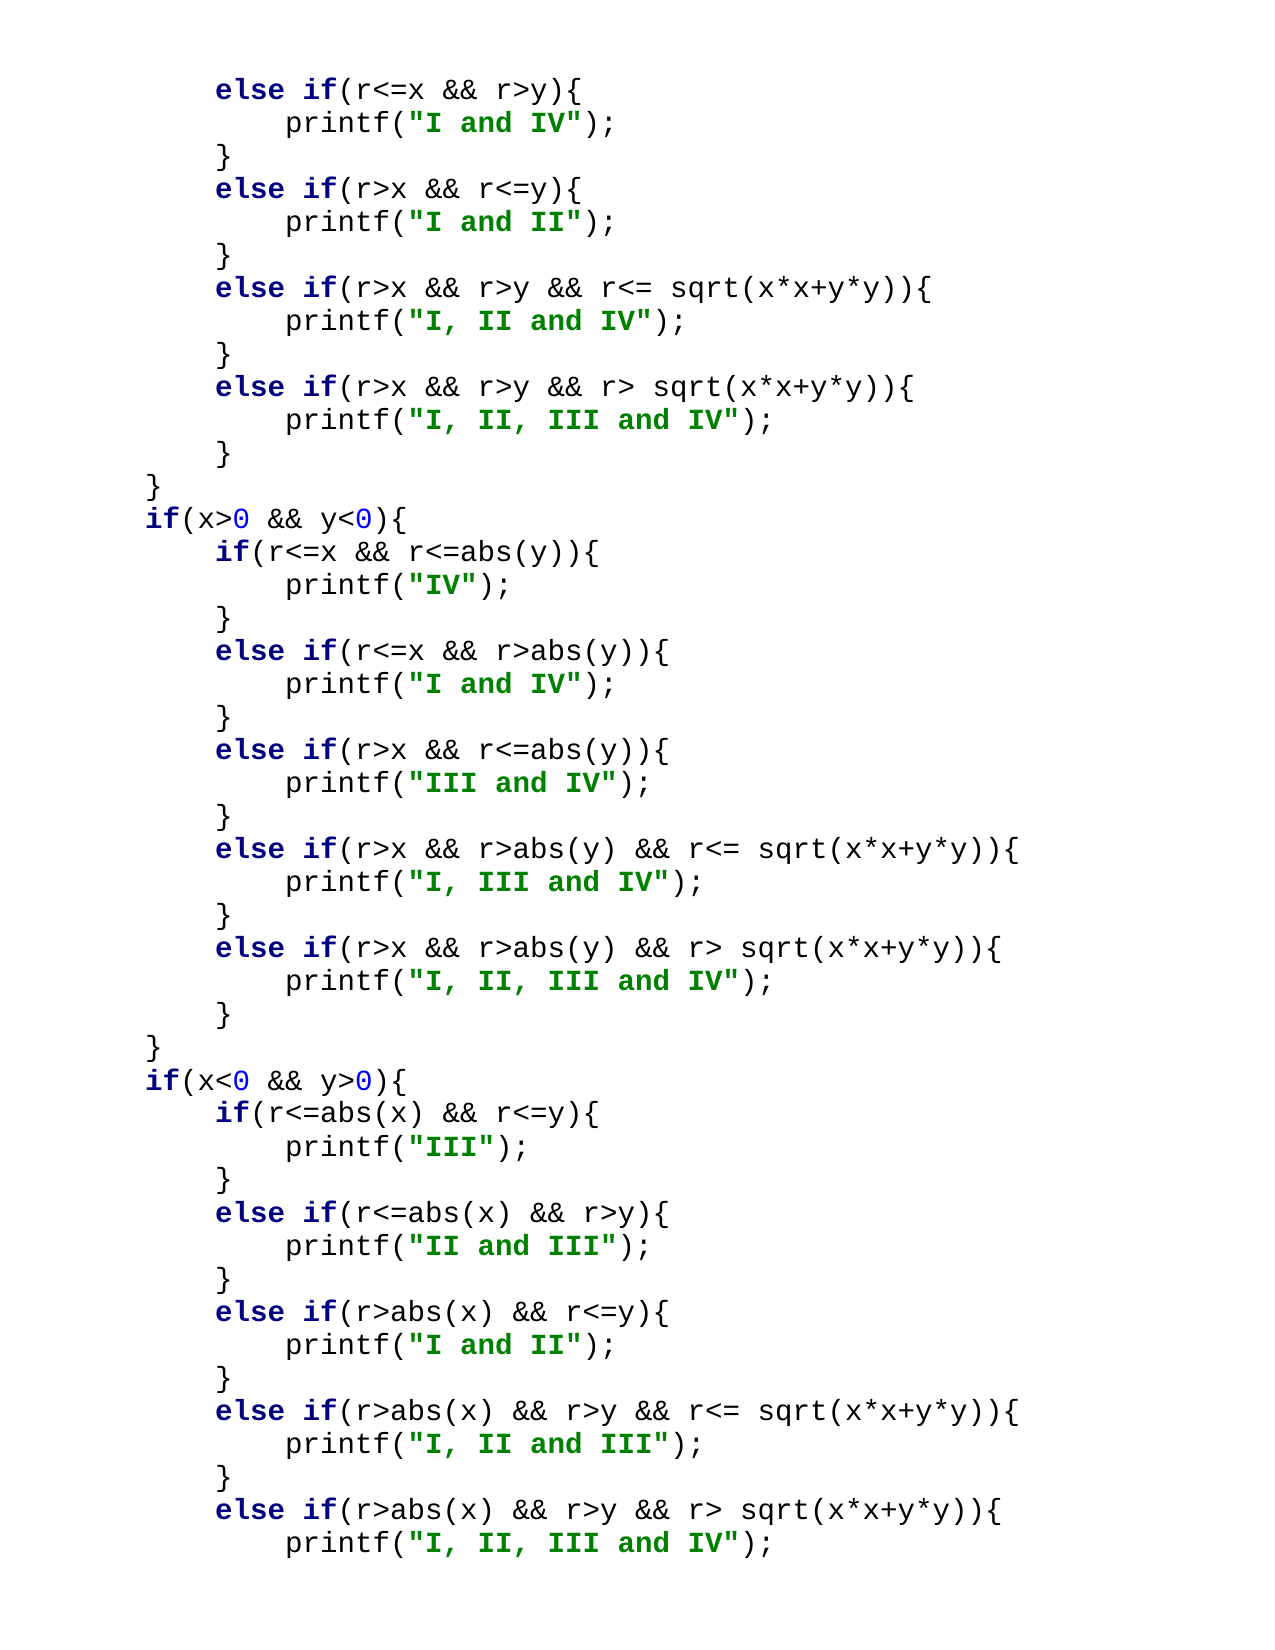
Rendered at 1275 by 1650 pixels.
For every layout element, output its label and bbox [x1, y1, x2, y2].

text [75, 75, 1200, 1561]
